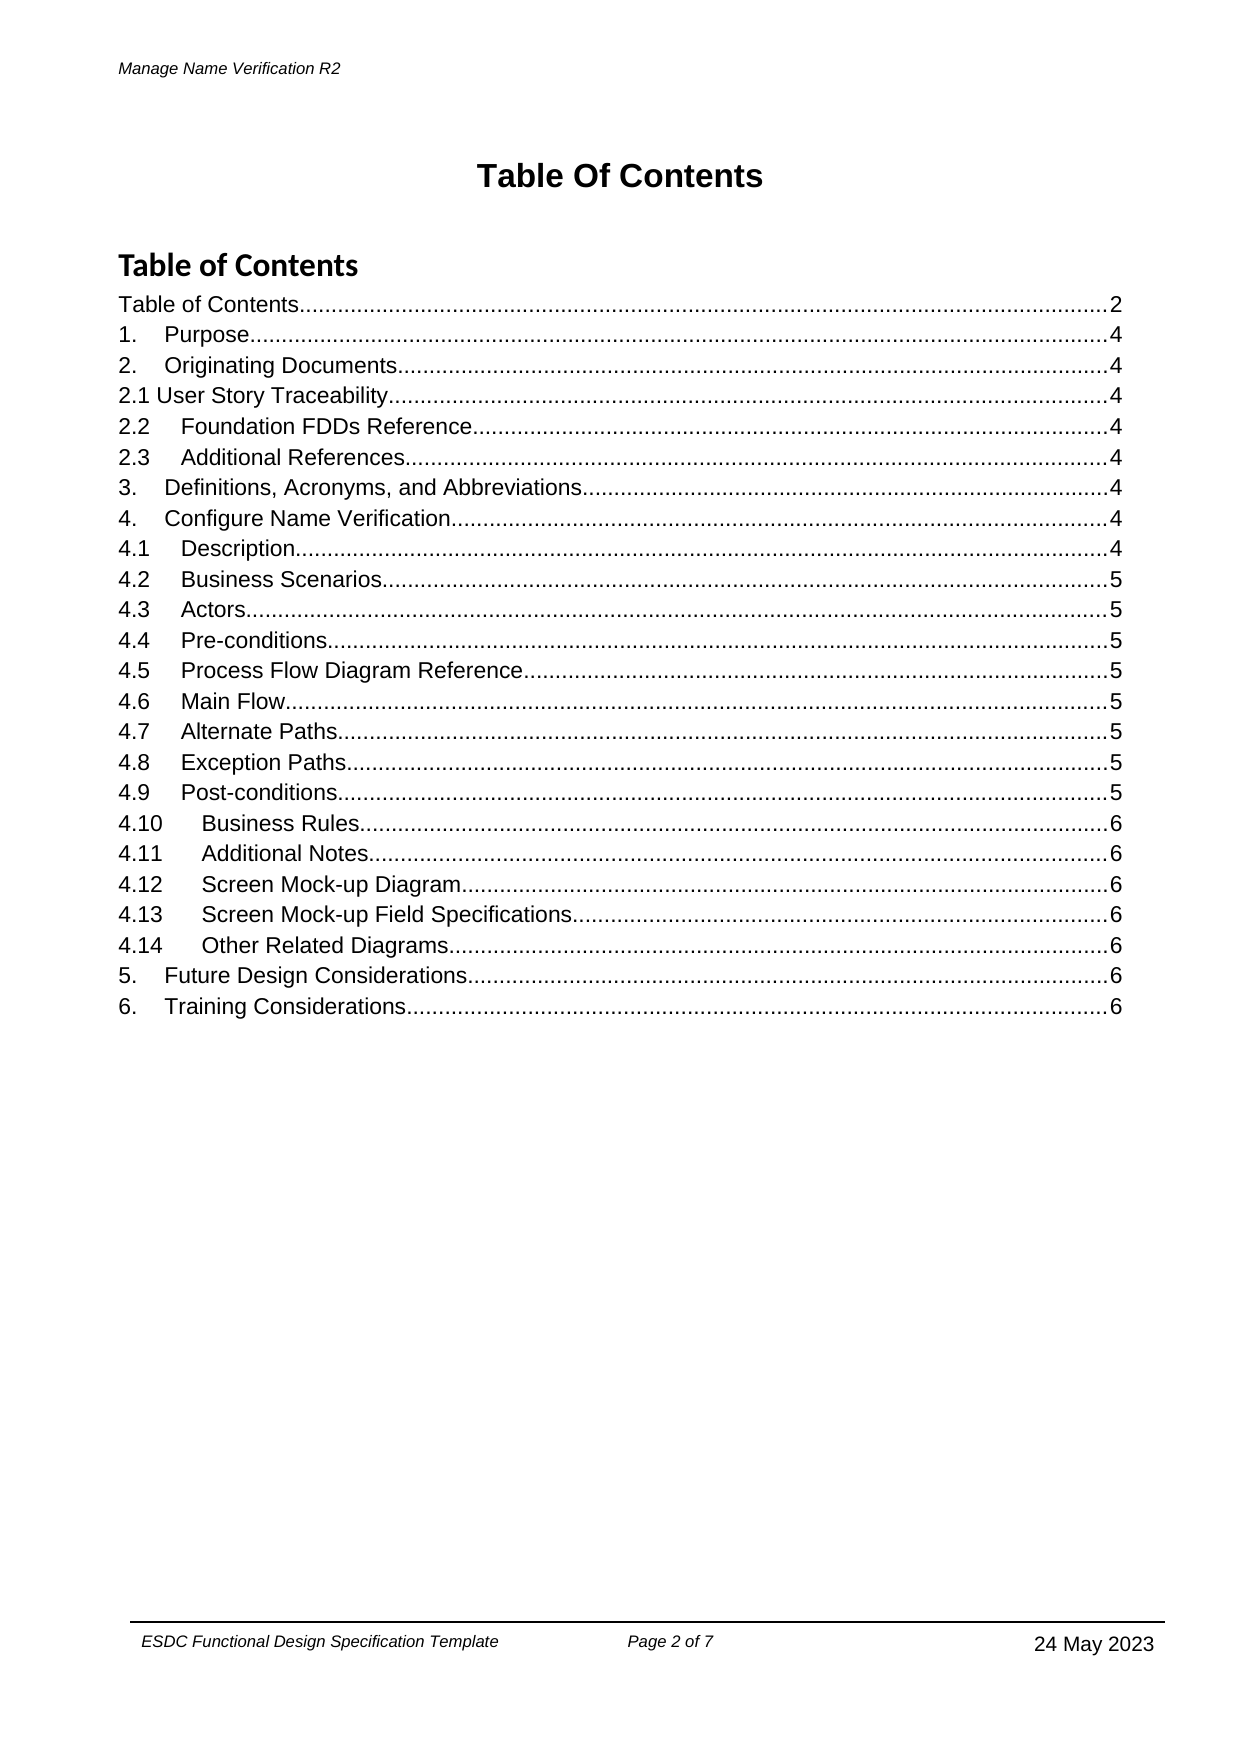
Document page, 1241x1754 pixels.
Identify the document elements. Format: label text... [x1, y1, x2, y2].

text Table Of Contents [118, 157, 1122, 195]
